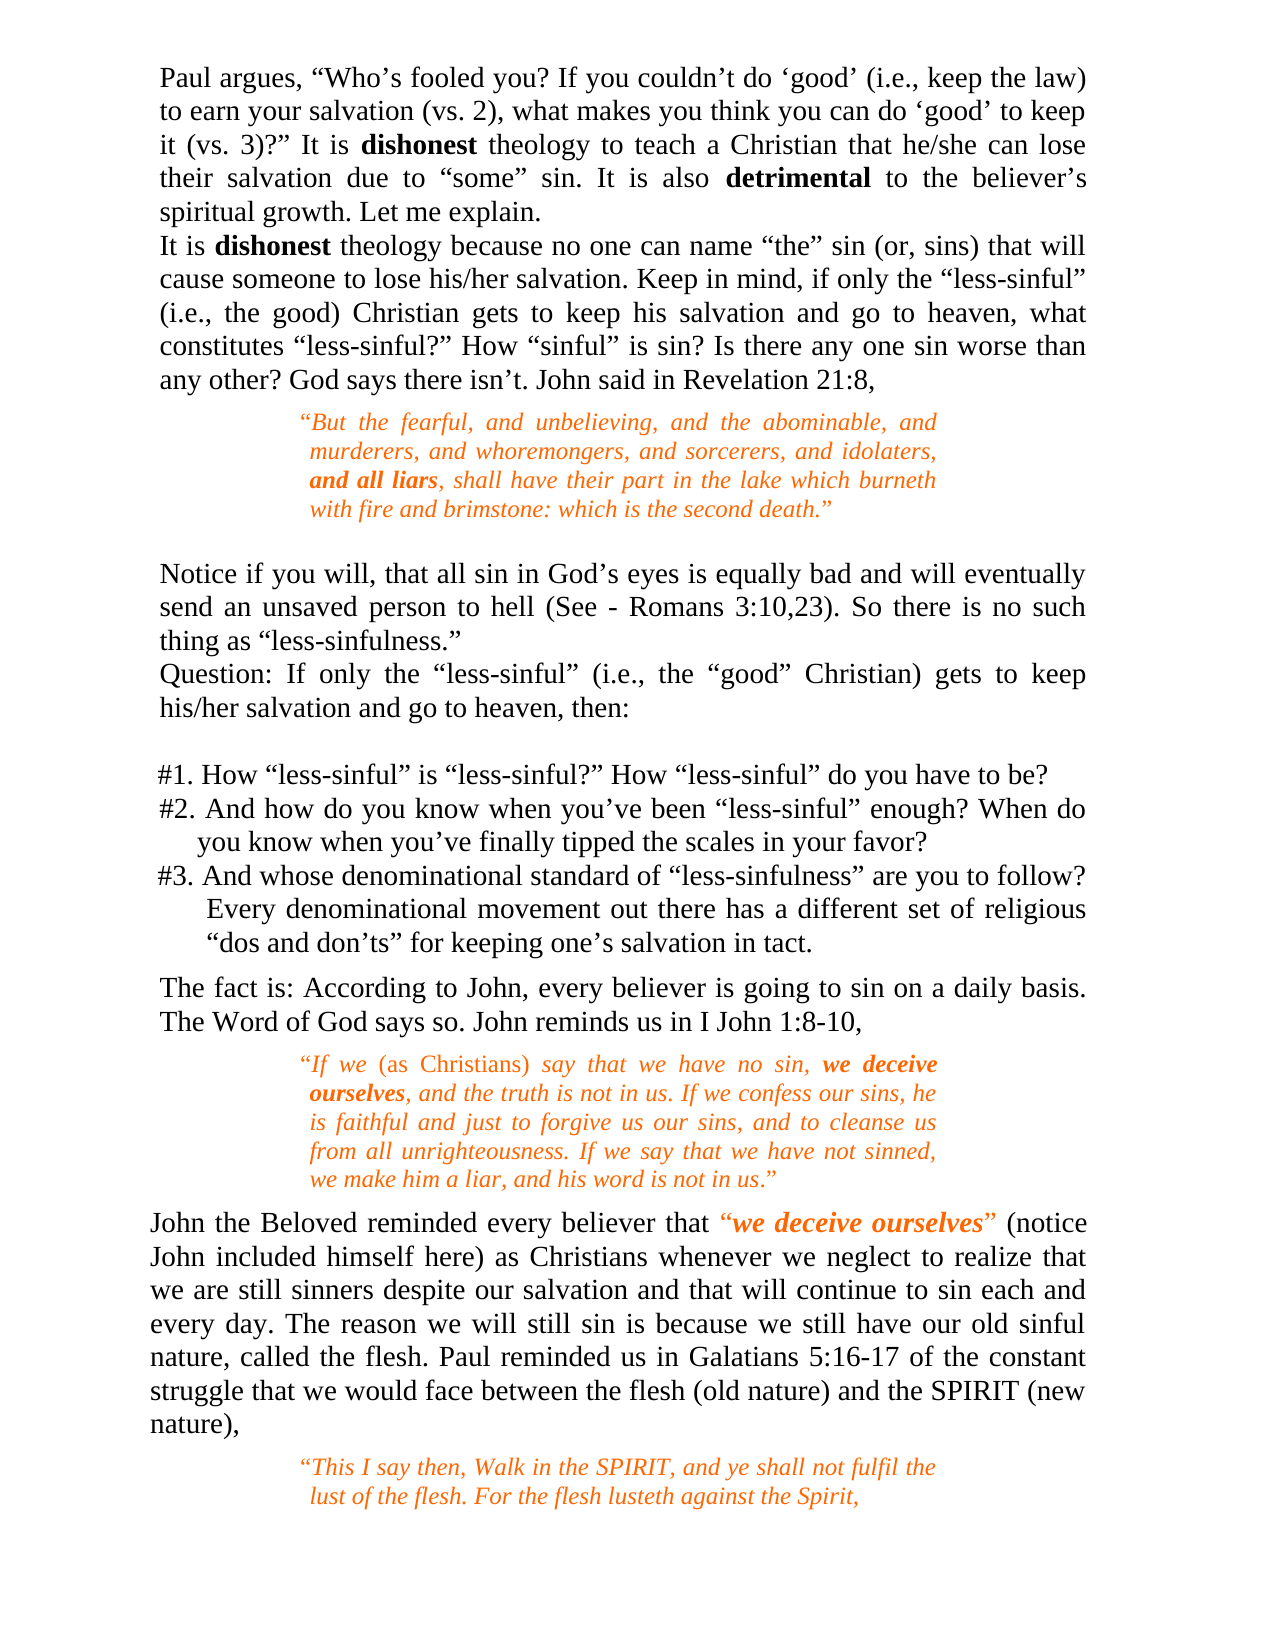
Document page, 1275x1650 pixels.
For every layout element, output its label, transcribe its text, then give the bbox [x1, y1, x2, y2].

text The fact is: According to John, every believer is going to sin on a daily basis. The Word of God says so. John reminds us in I John 1:8-10, [159, 970, 1087, 1037]
text “This I say then, Walk in the SPIRIT, and ye shall not fulfil the lust of the flesh. For the flesh lusteth against the Spirit, [300, 1452, 937, 1509]
text “But the fearful, and unbelieving, and the abominable, and murderers, and whoremongers, and sorcerers, and idolaters, and all liars, shall have their part in the lake which burneth with fire and brimstone: which is the second death.” [300, 407, 937, 522]
text #2. And how do you know when you’ve been “less-sinful” enough? When do you know when you’ve finally tipped the scales in your favor? [150, 791, 1087, 858]
text It is dishonest theology because no one can name “the” sin (or, sins) that will cause someone to lose his/her salvation. Keep in mind, if only the “less-sinful” (i.e., the good) Christian gets to keep his salvation and go to heaven, what constitutes “less-sinful?” How “sinful” is sin? Is there any one sin worse than any other? God says there isn’t. John said in Revelation 21:8, [159, 228, 1087, 395]
text John the Beloved reminded every believer that “we deceive ourselves” (notice John included himself here) as Christians whenever we neglect to realize that we are still sinners despite our salvation and that will continue to sin each and every day. The reason we will still sin is because we still have our old sinful nature, called the flesh. Paul reminded us in Galatians 5:16-17 of the constant struggle that we would face between the flesh (old nature) and the SPIRIT (new nature), [150, 1205, 1087, 1440]
text Paul argues, “Who’s fooled you? If you couldn’t do ‘good’ (i.e., keep the law) to earn your salvation (vs. 2), what makes you think you can do ‘good’ to keep it (vs. 3)?” It is dishonest theology to teach a Christian that he/she can lose their salvation due to “some” sin. It is also detrimental to the believer’s spiritual growth. Let me explain. [159, 60, 1087, 228]
text Question: If only the “less-sinful” (i.e., the “good” Christian) gets to keep his/her salvation and go to heaven, then: [159, 657, 1087, 724]
text #3. And whose denominational standard of “less-sinfulness” are you to follow? Every denominational movement out there has a different set of religious “dos and don’ts” for keeping one’s salvation in tact. [150, 858, 1087, 958]
text Notice if you will, that all sin in God’s eyes is equally bad and will eventually send an unsaved person to hell (See - Romans 3:10,23). So there is no such thing as “less-sinfulness.” [159, 556, 1087, 657]
text #1. How “less-sinful” is “less-sinful?” How “less-sinful” do you have to be? [150, 757, 1087, 791]
text “If we (as Christians) say that we have no sin, we deceive ourselves, and the truth is not in us. If we confess our sins, he is faithful and just to forgive us our sins, and to cleanse us from all unrighteousness. If we say that we have not sinned, we make him a liar, and his word is not in us.” [300, 1049, 937, 1193]
